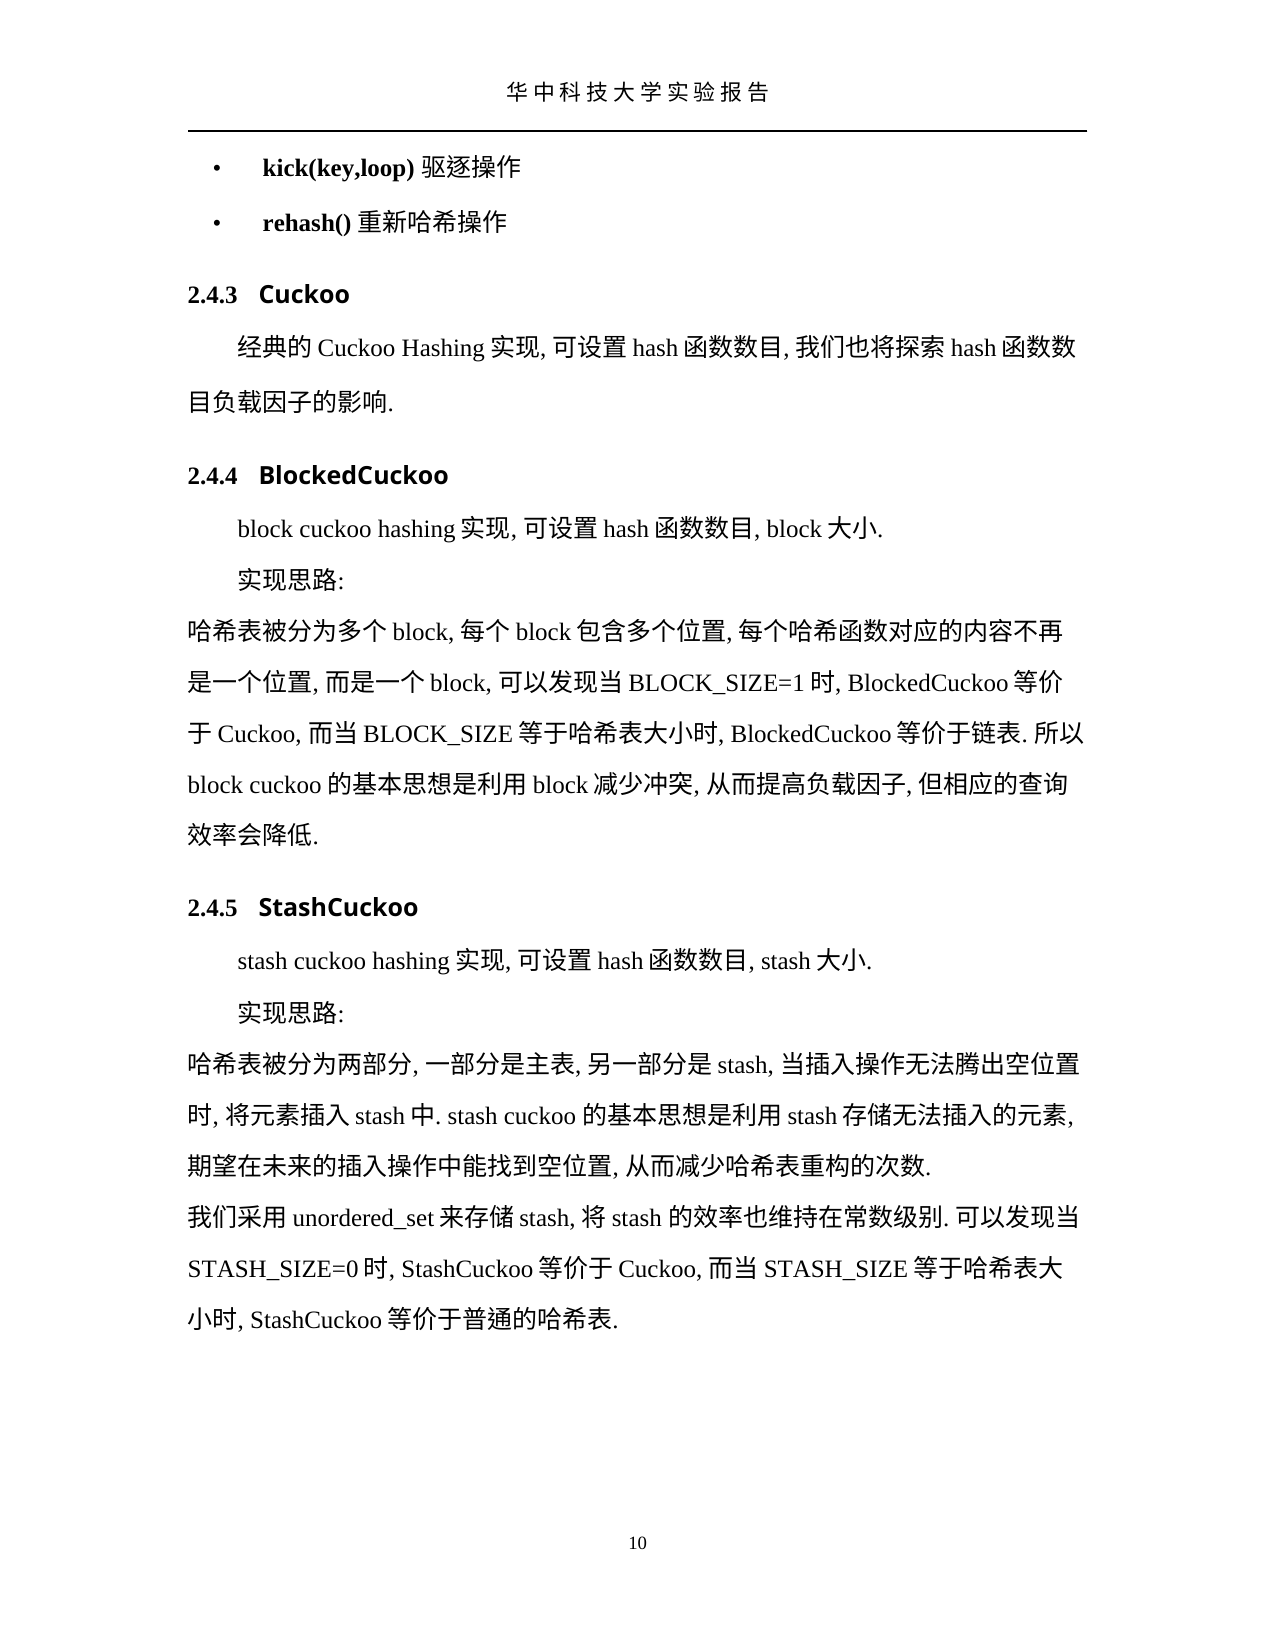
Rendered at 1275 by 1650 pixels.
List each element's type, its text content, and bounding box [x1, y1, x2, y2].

text 实现思路: 哈希表被分为多个block, 每个block包含多个位置, 每个哈希函数对应的内容不再是一个位置, 而是一个block, 可以发现当BLOCK_SIZE=1时, BlockedCuckoo等价于Cuckoo, 而当BLOCK_SIZE等于哈希表大小时, BlockedCuckoo等价于链表. 所以block cuckoo 的基本思想是利用block减少冲突, 从而提高负载因子, 但相应的查询效率会降低. [187, 563, 1087, 852]
subtitle Cuckoo [187, 277, 1087, 311]
subtitle BlockedCuckoo [187, 457, 1087, 491]
list rehash() 重新哈希操作 [212, 205, 1087, 239]
text stash cuckoo hashing实现, 可设置hash函数数目, stash大小. [187, 941, 1087, 977]
text block cuckoo hashing实现, 可设置hash函数数目, block大小. [187, 508, 1087, 544]
text 经典的Cuckoo Hashing实现, 可设置hash函数数目, 我们也将探索hash函数数目负载因子的影响. [187, 328, 1087, 418]
text 实现思路: 哈希表被分为两部分, 一部分是主表, 另一部分是stash, 当插入操作无法腾出空位置时, 将元素插入stash中. stash cuckoo 的基本思想是利用stash存储无法插入的元素, 期望在未来的插入操作中能找到空位置, 从而减少哈希表重构的次数. 我们采用unordered_set来存储stash, 将stash 的效率也维持在常数级别. 可以发现当STASH_SIZE=0时, StashCuckoo等价于Cuckoo, 而当STASH_SIZE等于哈希表大小时, StashCuckoo等价于普通的哈希表. [187, 995, 1087, 1336]
list kick(key,loop) 驱逐操作 [212, 150, 1087, 184]
subtitle StashCuckoo [187, 890, 1087, 924]
